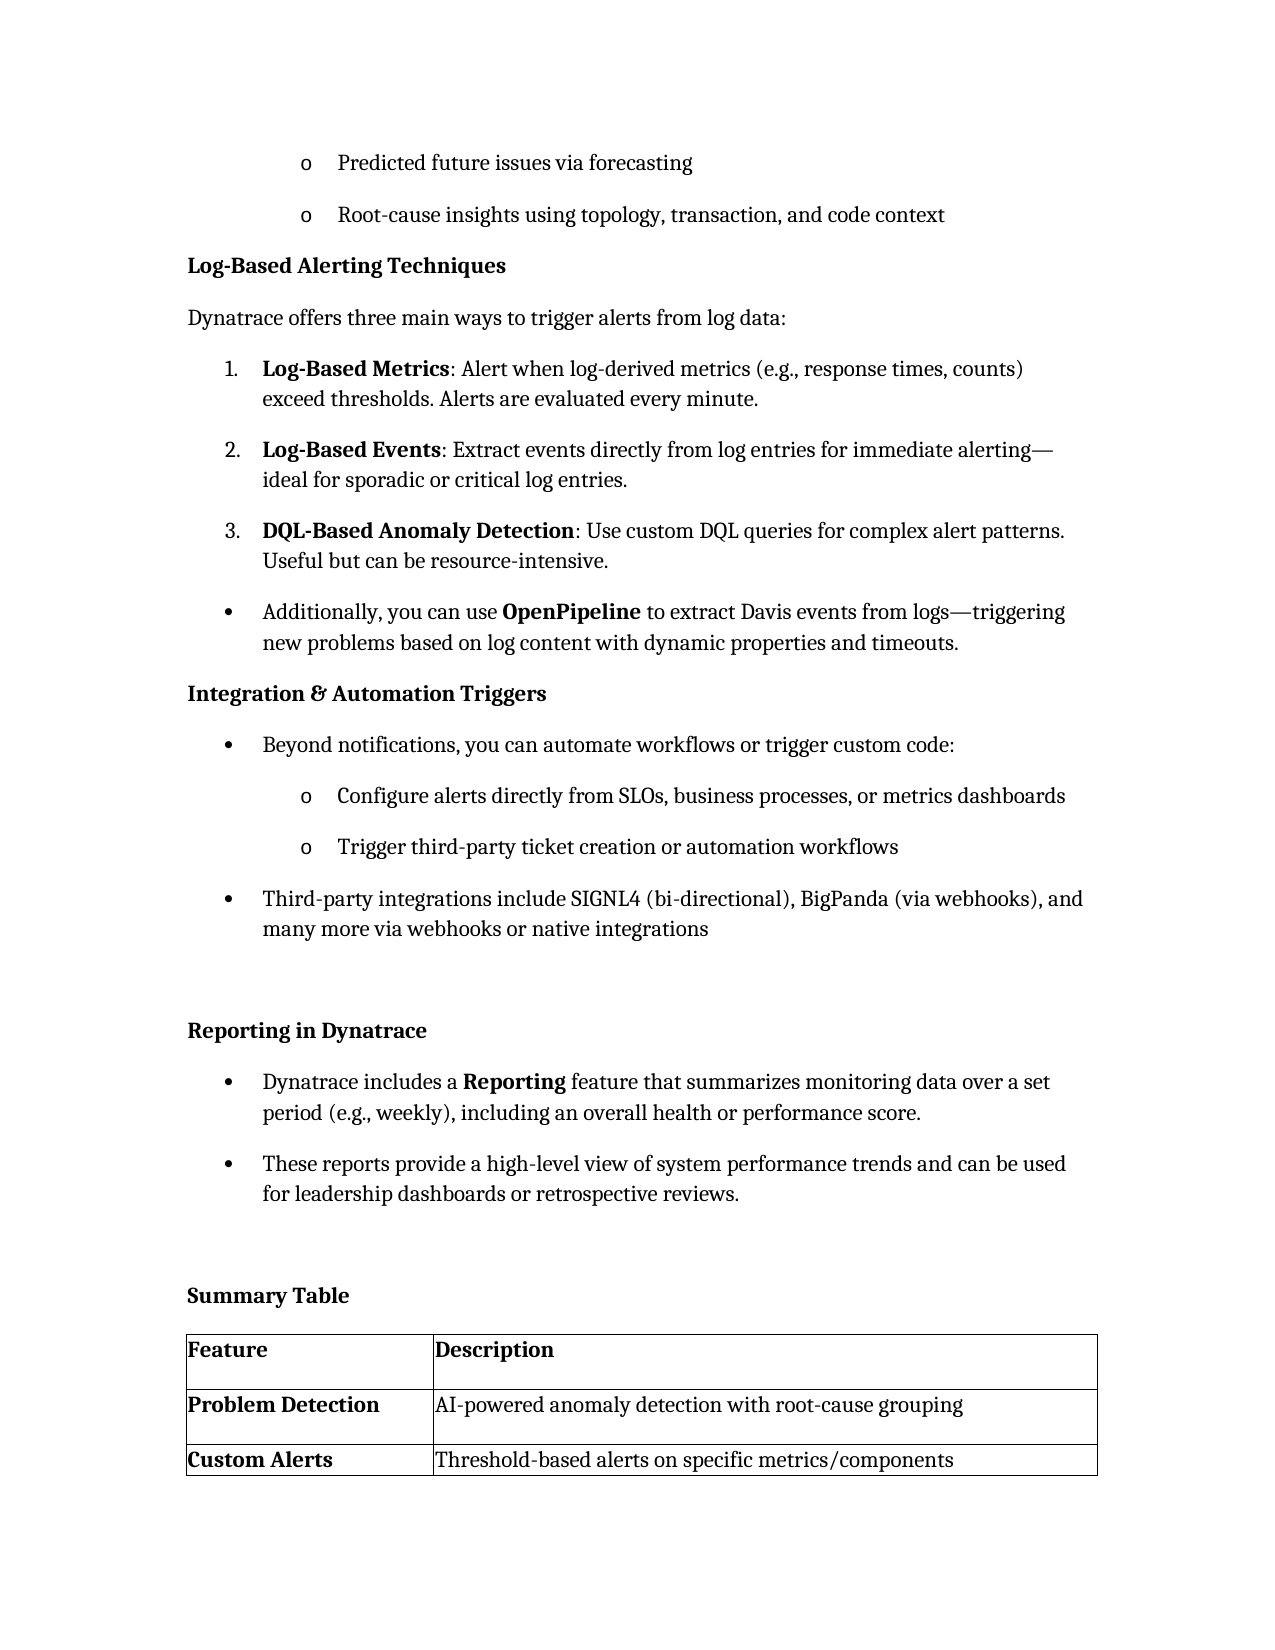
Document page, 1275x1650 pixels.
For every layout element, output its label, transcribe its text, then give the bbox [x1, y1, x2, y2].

text Summary Table [187, 1283, 1087, 1309]
table_cell Problem Detection [187, 1390, 433, 1444]
list Dynatrace includes a Reporting feature that summarizes monitoring data over a set period (e.g., weekly), including an overall health or performance score. [225, 1069, 1087, 1126]
table_header Feature [187, 1335, 433, 1389]
text Integration & Automation Triggers [187, 680, 1087, 707]
list Trigger third-party ticket creation or automation workflows [300, 834, 1087, 861]
list Beyond notifications, you can automate workflows or trigger custom code: [225, 731, 1087, 758]
list Log-Based Metrics: Alert when log-derived metrics (e.g., response times, counts) exceed thresholds. Alerts are evaluated every minute. [225, 355, 1087, 412]
text Log-Based Alerting Techniques [187, 253, 1087, 280]
list Additionally, you can use OpenPipeline to extract Davis events from logs—triggering new problems based on log content with dynamic properties and timeouts. [225, 599, 1087, 656]
list Predicted future issues via forecasting [300, 150, 1087, 177]
list Root-cause insights using topology, transaction, and code context [300, 202, 1087, 228]
list Third-party integrations include SIGNL4 (bi-directional), BigPanda (via webhooks), and many more via webhooks or native integrations [225, 886, 1087, 942]
table_header Description [434, 1335, 1097, 1389]
list These reports provide a high-level view of system performance trends and can be used for leadership dashboards or retrospective reviews. [225, 1150, 1087, 1207]
table_cell AI-powered anomaly detection with root-cause grouping [434, 1390, 1097, 1444]
list Log-Based Events: Extract events directly from log entries for immediate alerting—ideal for sporadic or critical log entries. [225, 437, 1087, 493]
list Configure alerts directly from SLOs, business processes, or metrics dashboards [300, 782, 1087, 809]
text Dynatrace offers three main ways to trigger alerts from log data: [187, 304, 1087, 331]
text Reporting in Dynatrace [187, 1018, 1087, 1044]
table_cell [434, 1445, 1097, 1475]
list DQL-Based Anomaly Detection: Use custom DQL queries for complex alert patterns. Useful but can be resource-intensive. [225, 518, 1087, 574]
table_cell Custom Alerts [187, 1445, 433, 1475]
